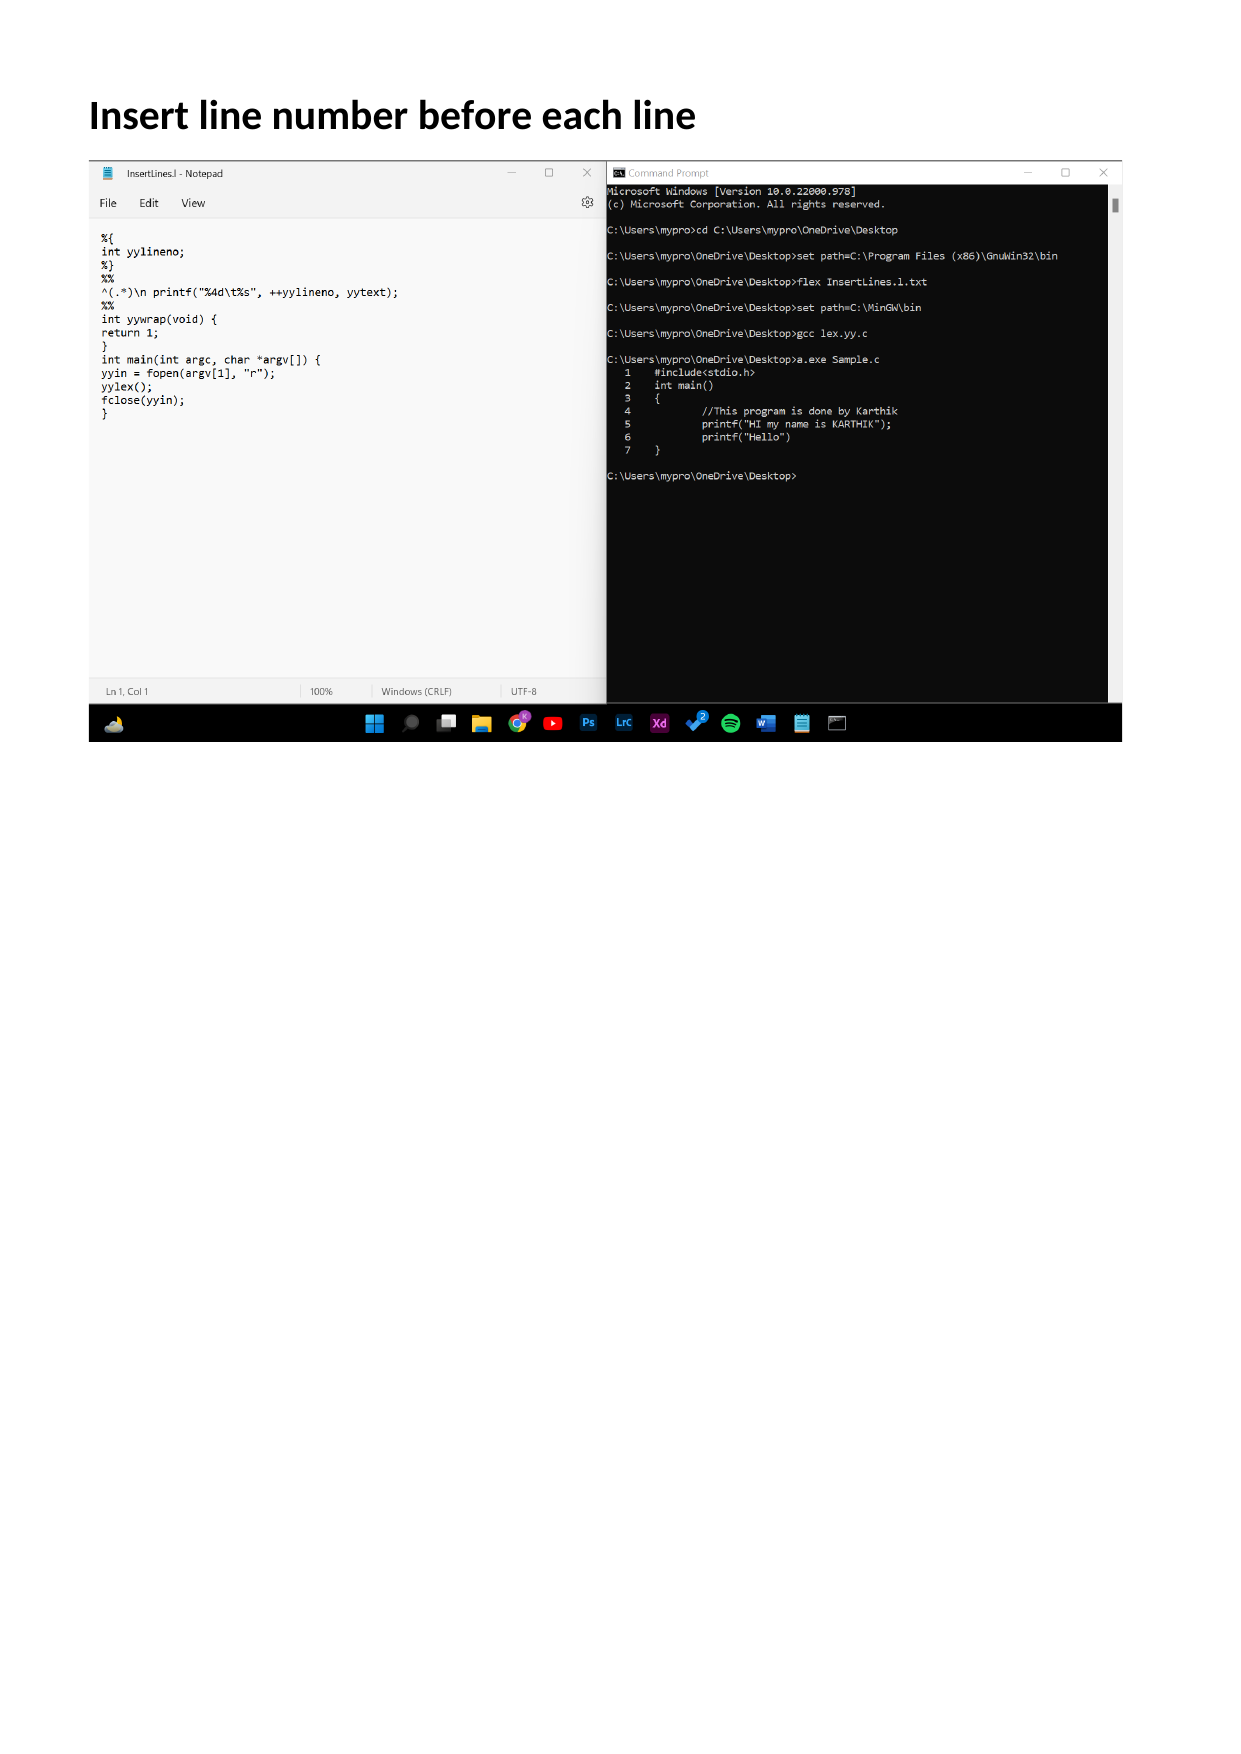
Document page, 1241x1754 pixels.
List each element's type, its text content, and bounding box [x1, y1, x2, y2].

text Insert line number before each line [89, 89, 1122, 139]
picture [88, 160, 1123, 742]
